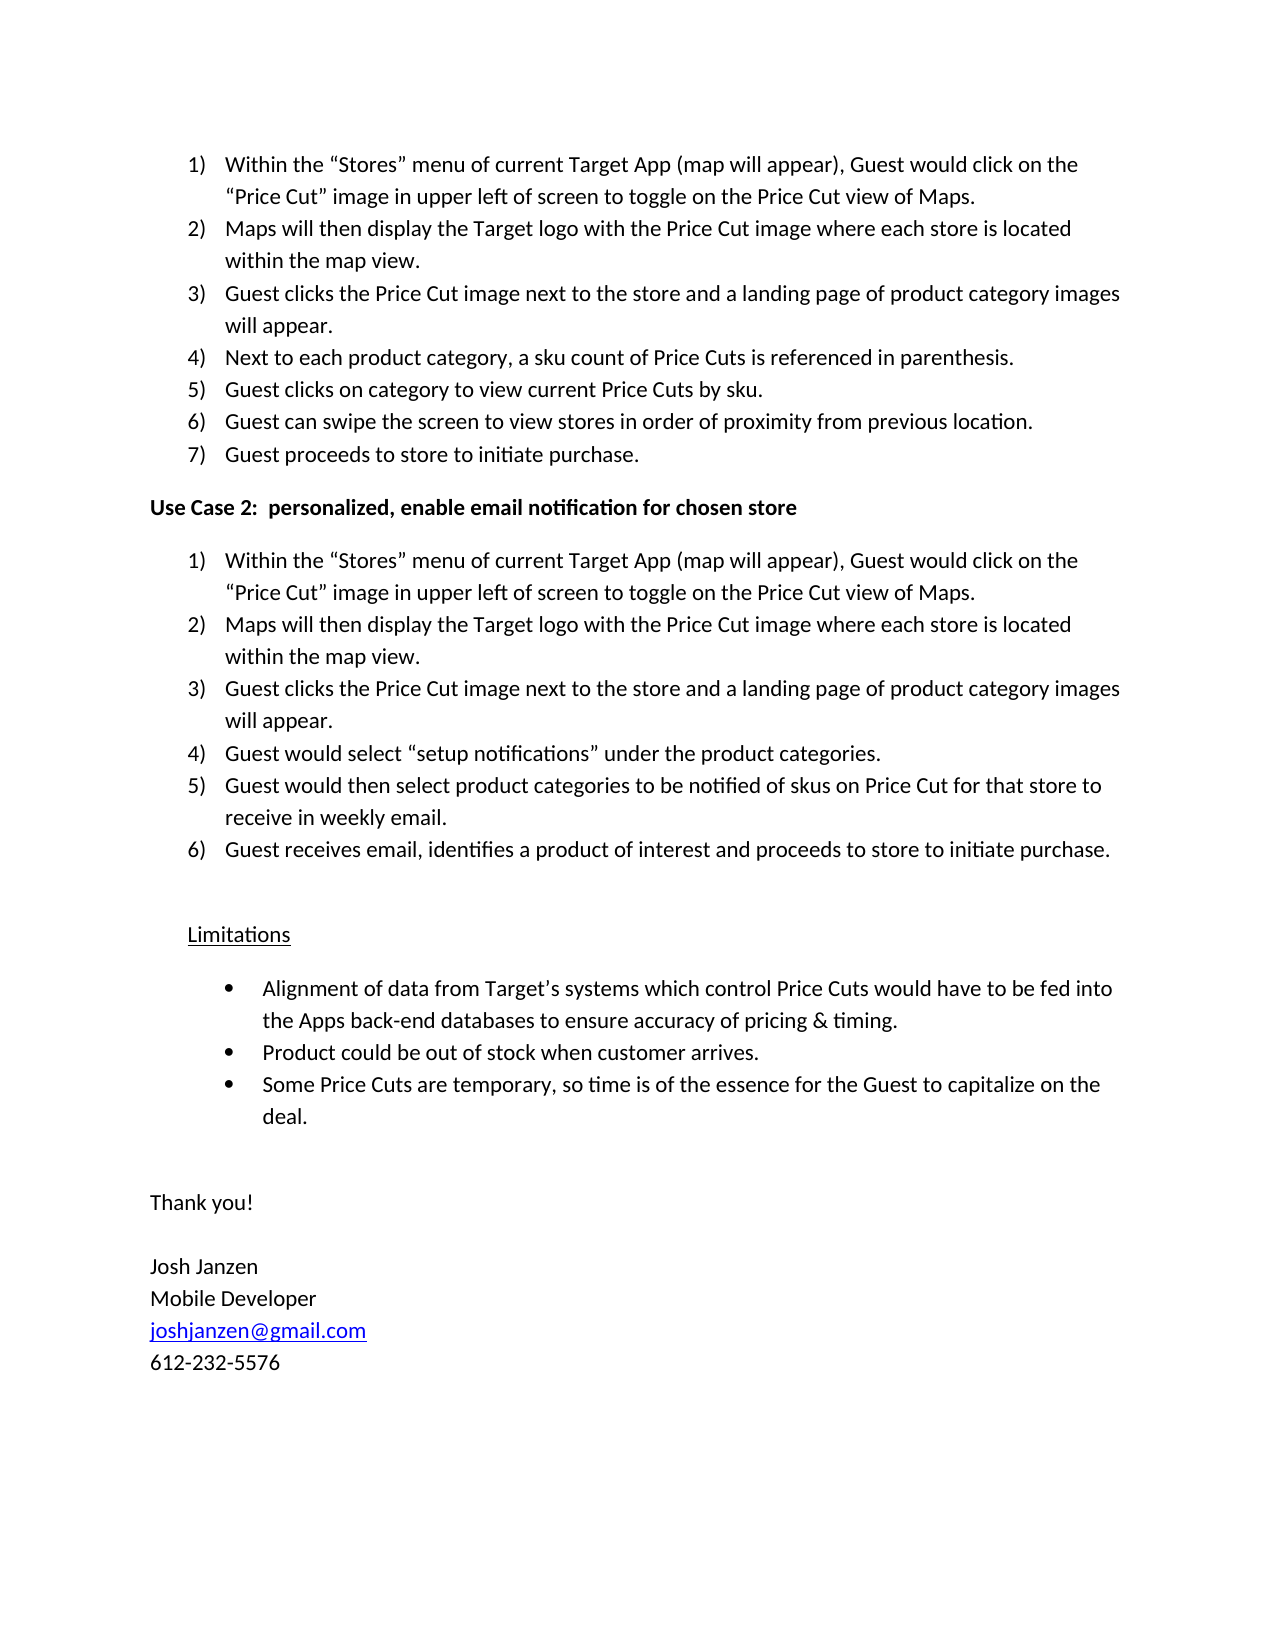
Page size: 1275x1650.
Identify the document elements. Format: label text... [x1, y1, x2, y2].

list Guest clicks on category to view current Price Cuts by sku. [187, 375, 1125, 403]
text Limitations [187, 921, 1125, 949]
list Guest would select “setup notifications” under the product categories. [187, 739, 1125, 767]
list Guest would then select product categories to be notified of skus on Price Cut for that store to receive in weekly email. [187, 771, 1125, 831]
list Maps will then display the Target logo with the Price Cut image where each store is located within the map view. [187, 610, 1125, 670]
list Guest can swipe the screen to view stores in order of proximity from previous location. [187, 407, 1125, 436]
list Some Price Cuts are temporary, so time is of the essence for the Guest to capitalize on the deal. [225, 1070, 1125, 1130]
list Guest receives email, identifies a product of interest and proceeds to store to initiate purchase. [187, 835, 1125, 863]
list Product could be out of stock when customer arrives. [225, 1038, 1125, 1066]
list Within the “Stores” menu of current Target App (map will appear), Guest would click on the “Price Cut” image in upper left of screen to toggle on the Price Cut view of Maps. [187, 150, 1125, 210]
list Guest clicks the Price Cut image next to the store and a landing page of product category images will appear. [187, 279, 1125, 339]
list Alignment of data from Target’s systems which control Price Cuts would have to be fed into the Apps back-end databases to ensure accuracy of pricing & timing. [225, 974, 1125, 1034]
list Guest proceeds to store to initiate purchase. [187, 440, 1125, 468]
list Next to each product category, a sku count of Price Cuts is referenced in parenthesis. [187, 343, 1125, 371]
text Thank you! Josh Janzen Mobile Developer joshjanzen@gmail.com 612-232-5576 [150, 1155, 1125, 1409]
text Use Case 2: personalized, enable email notification for chosen store [150, 493, 1125, 521]
list Maps will then display the Target logo with the Price Cut image where each store is located within the map view. [187, 214, 1125, 274]
list Guest clicks the Price Cut image next to the store and a landing page of product category images will appear. [187, 674, 1125, 735]
list Within the “Stores” menu of current Target App (map will appear), Guest would click on the “Price Cut” image in upper left of screen to toggle on the Price Cut view of Maps. [187, 546, 1125, 606]
